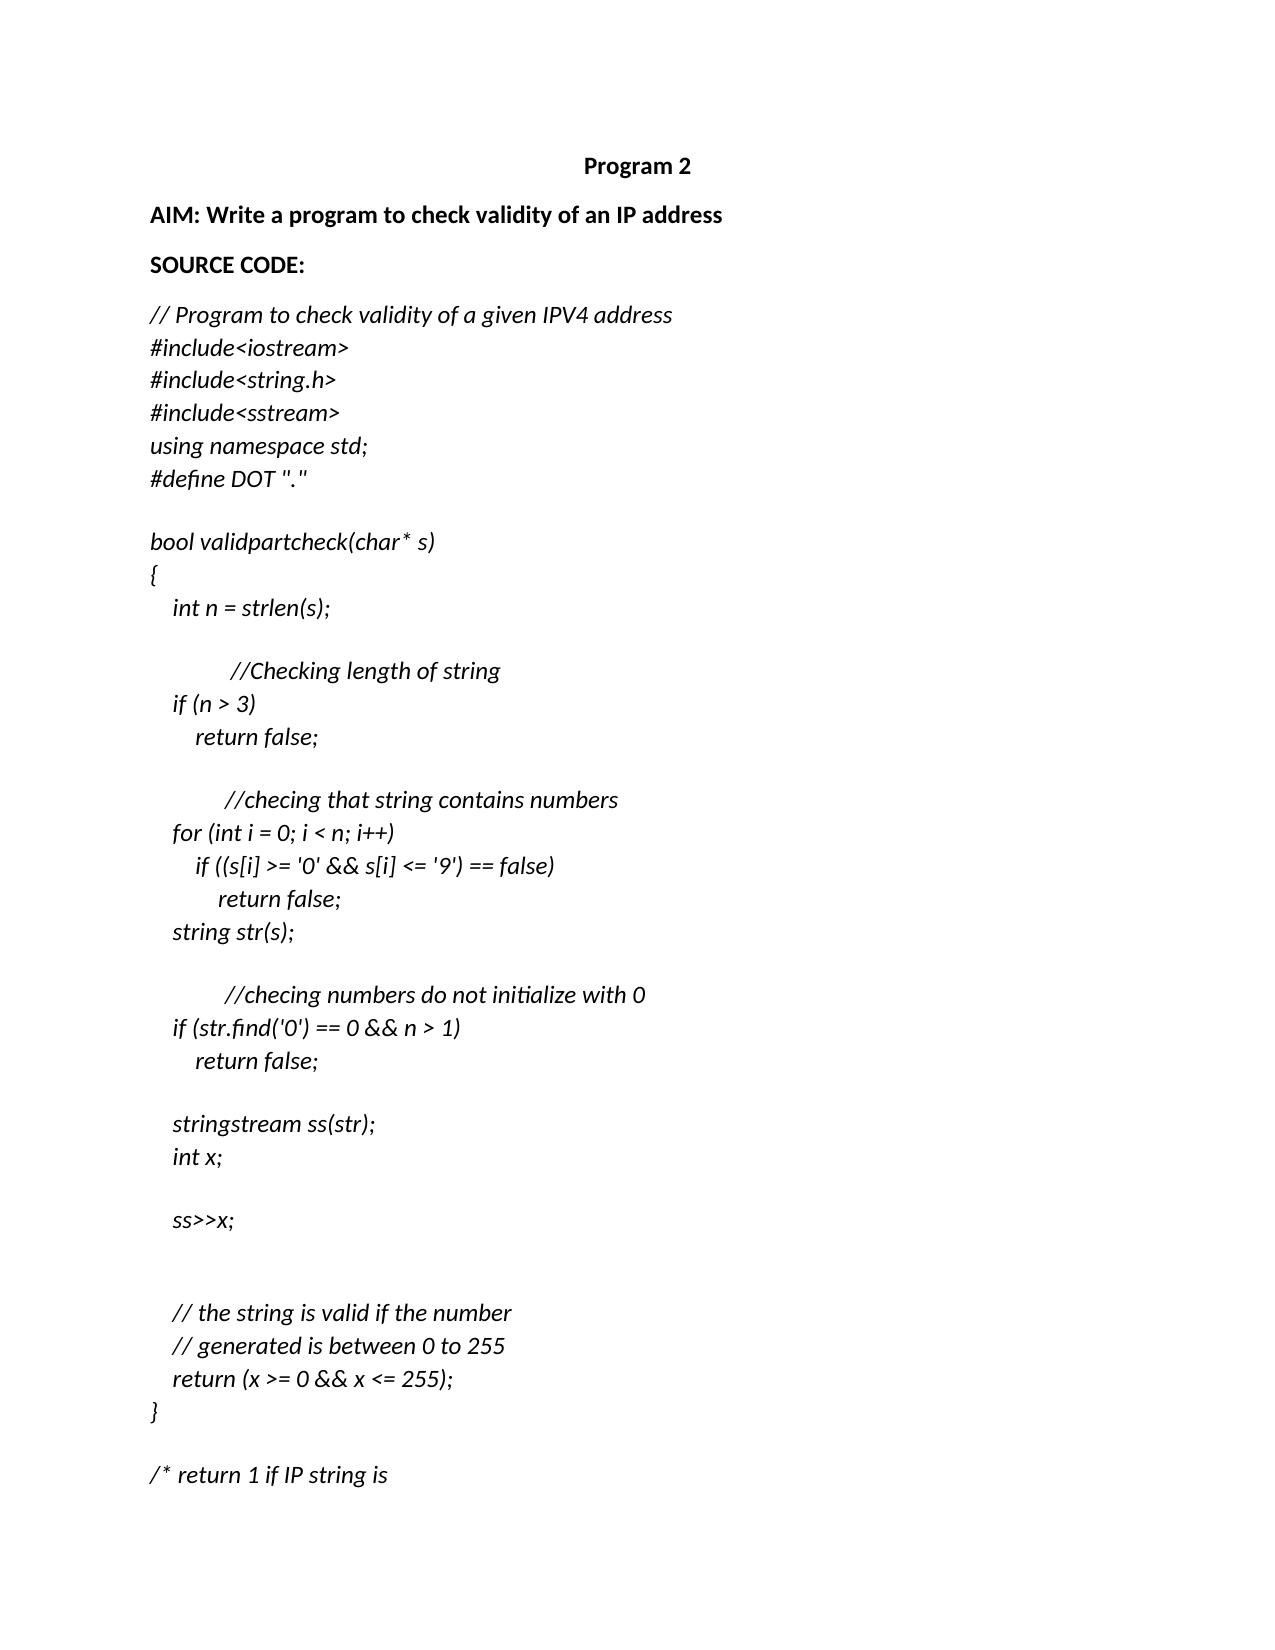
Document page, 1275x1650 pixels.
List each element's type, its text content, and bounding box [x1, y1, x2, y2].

text //Checking length of string [150, 655, 1125, 686]
text #include<iostream> [150, 332, 1125, 362]
text int x; [150, 1141, 1125, 1172]
text if (str.find('0') == 0 && n > 1) [150, 1012, 1125, 1043]
text return false; [150, 1045, 1125, 1076]
text #include<string.h> [150, 364, 1125, 395]
text int n = strlen(s); [150, 592, 1125, 623]
text if (n > 3) [150, 688, 1125, 719]
text AIM: Write a program to check validity of an IP address [150, 199, 1125, 230]
text return false; [150, 721, 1125, 752]
text if ((s[i] >= '0' && s[i] <= '9') == false) [150, 850, 1125, 881]
text #define DOT "." [150, 463, 1125, 494]
text // the string is valid if the number [150, 1297, 1125, 1328]
text stringstream ss(str); [150, 1108, 1125, 1139]
text { [150, 559, 1125, 590]
text bool validpartcheck(char* s) [150, 526, 1125, 557]
text //checing that string contains numbers [150, 784, 1125, 815]
text Program 2 [150, 150, 1125, 181]
text // generated is between 0 to 255 [150, 1330, 1125, 1361]
text //checing numbers do not initialize with 0 [150, 979, 1125, 1010]
text using namespace std; [150, 430, 1125, 461]
text #include<sstream> [150, 397, 1125, 428]
text // Program to check validity of a given IPV4 address [150, 299, 1125, 329]
text for (int i = 0; i < n; i++) [150, 817, 1125, 848]
text SOURCE CODE: [150, 249, 1125, 280]
text } [150, 1396, 1125, 1427]
text ss>>x; [150, 1204, 1125, 1235]
text return false; [150, 883, 1125, 914]
text /* return 1 if IP string is [150, 1459, 1125, 1490]
text string str(s); [150, 916, 1125, 947]
text return (x >= 0 && x <= 255); [150, 1363, 1125, 1394]
